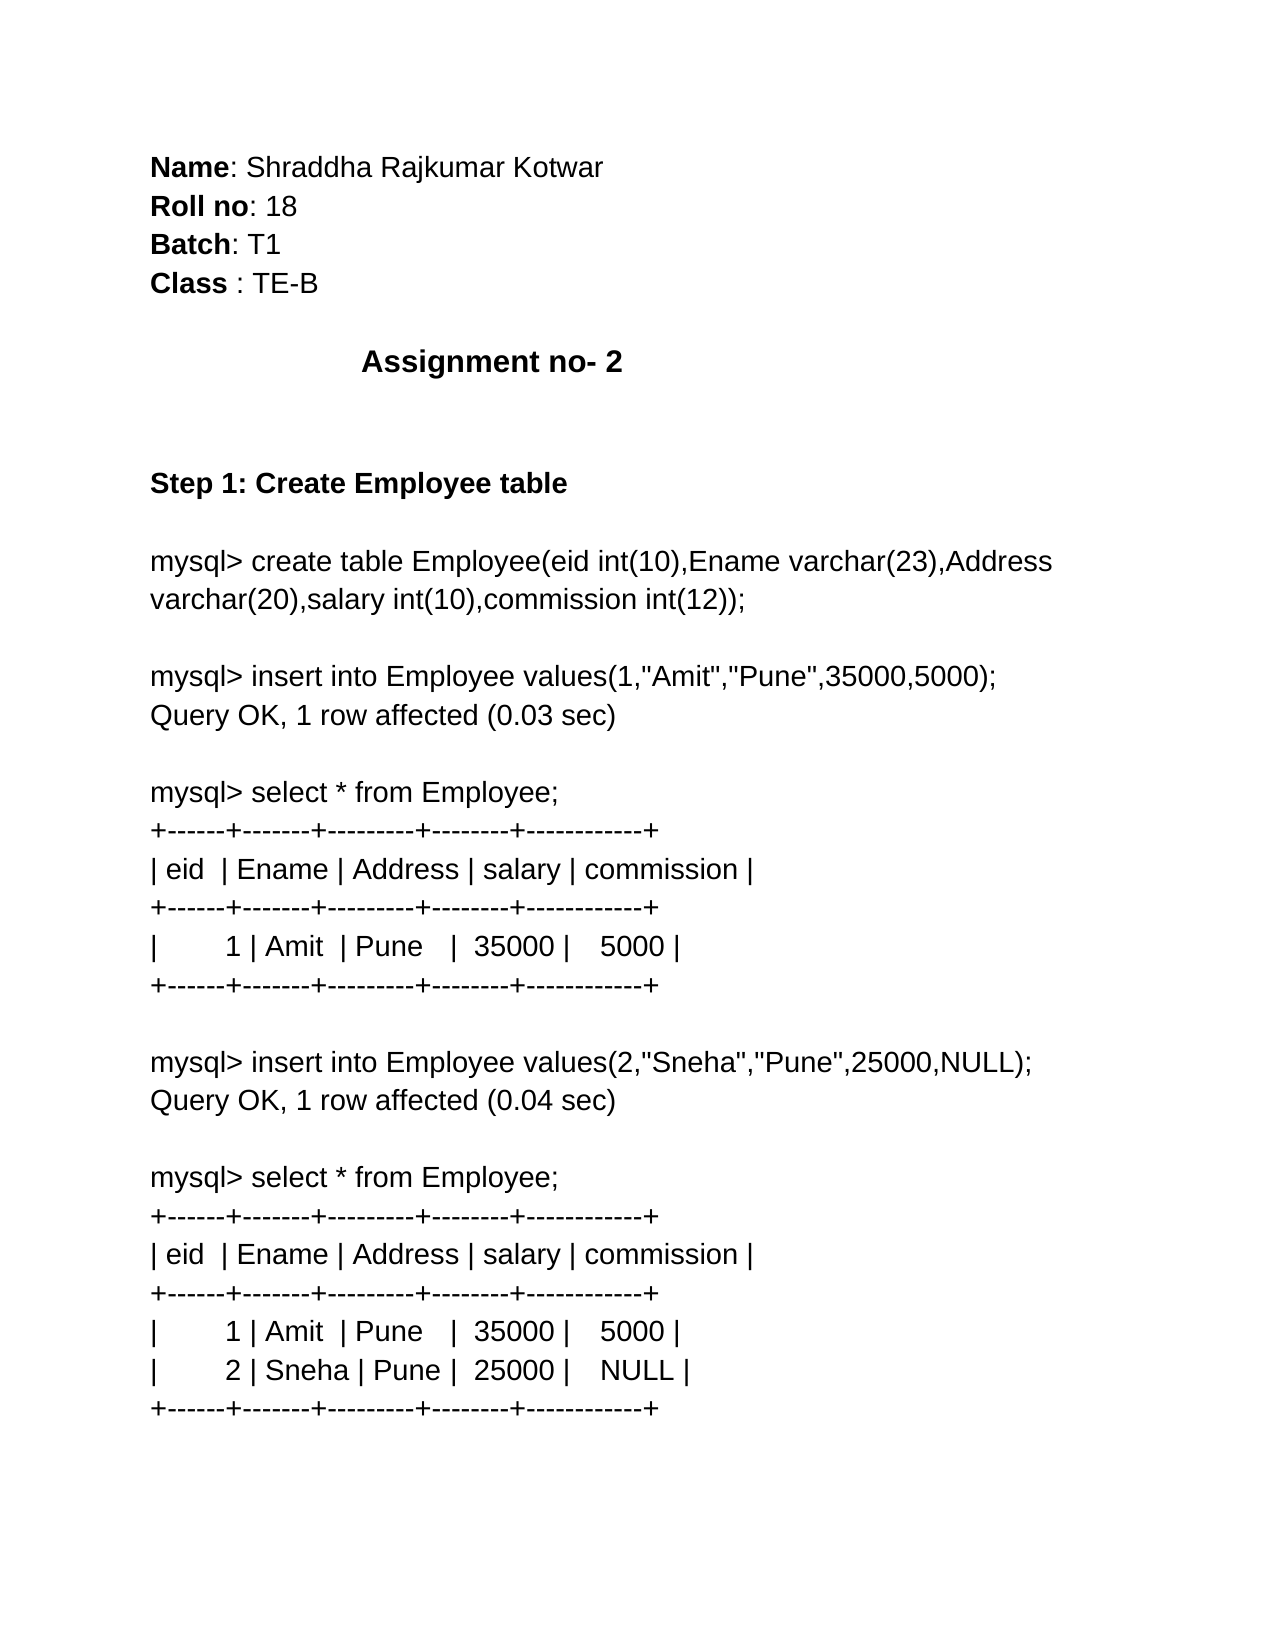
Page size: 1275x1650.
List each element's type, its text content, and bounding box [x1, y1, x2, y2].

text +------+-------+---------+--------+------------+ [150, 1276, 1125, 1309]
text | 1 | Amit | Pune | 35000 | 5000 | [150, 929, 1125, 962]
text Assignment no- 2 [150, 343, 1125, 379]
text mysql> select * from Employee; [150, 1160, 1125, 1194]
text +------+-------+---------+--------+------------+ [150, 967, 1125, 1001]
text Class : TE-B [150, 266, 1125, 299]
text Query OK, 1 row affected (0.03 sec) [150, 698, 1125, 731]
text mysql> select * from Employee; [150, 775, 1125, 808]
text mysql> insert into Employee values(2,"Sneha","Pune",25000,NULL); [150, 1044, 1125, 1078]
text | 1 | Amit | Pune | 35000 | 5000 | [150, 1314, 1125, 1348]
text Name: Shraddha Rajkumar Kotwar [150, 150, 1125, 183]
text +------+-------+---------+--------+------------+ [150, 1391, 1125, 1425]
text | eid | Ename | Address | salary | commission | [150, 852, 1125, 885]
text +------+-------+---------+--------+------------+ [150, 1199, 1125, 1232]
text +------+-------+---------+--------+------------+ [150, 890, 1125, 924]
text Step 1: Create Employee table [150, 466, 1125, 500]
text Query OK, 1 row affected (0.04 sec) [150, 1083, 1125, 1117]
text mysql> insert into Employee values(1,"Amit","Pune",35000,5000); [150, 659, 1125, 693]
text | 2 | Sneha | Pune | 25000 | NULL | [150, 1353, 1125, 1386]
text | eid | Ename | Address | salary | commission | [150, 1237, 1125, 1271]
text Batch: T1 [150, 227, 1125, 261]
text Roll no: 18 [150, 188, 1125, 222]
text +------+-------+---------+--------+------------+ [150, 813, 1125, 847]
text mysql> create table Employee(eid int(10),Ename varchar(23),Address varchar(20),salary int(10),commission int(12)); [150, 543, 1125, 616]
